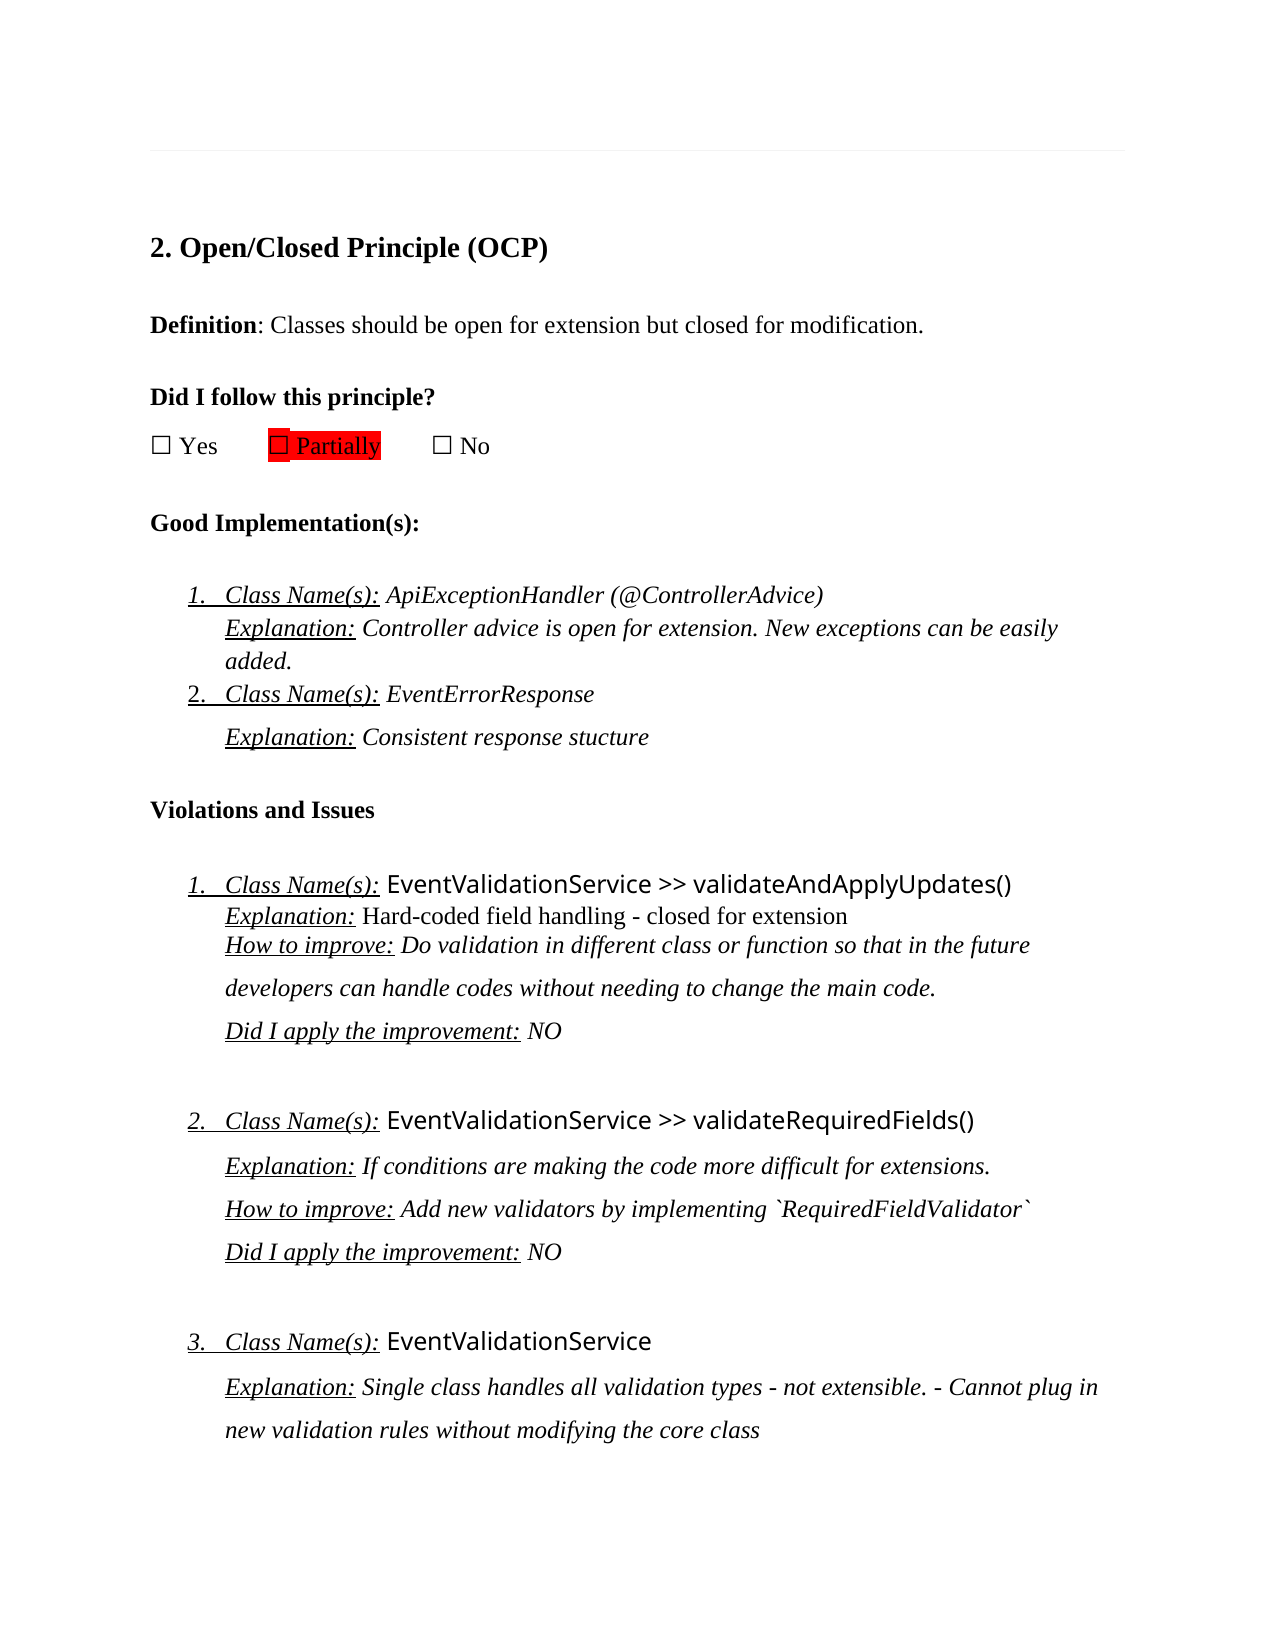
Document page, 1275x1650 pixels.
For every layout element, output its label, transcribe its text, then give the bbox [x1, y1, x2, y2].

list Class Name(s): EventValidationService Explanation: Single class handles all validation types - not extensible. - Cannot plug in new validation rules without modifying the core class [187, 1323, 1125, 1443]
list Class Name(s): EventErrorResponse Explanation: Consistent response stucture [187, 679, 1125, 751]
list Did I apply the improvement: NO [225, 1237, 1125, 1266]
list Class Name(s): EventValidationService >> validateRequiredFields() Explanation: If conditions are making the code more difficult for extensions. [187, 1102, 1125, 1179]
text Definition: Classes should be open for extension but closed for modification. [150, 310, 1125, 338]
text 2. Open/Closed Principle (OCP) [150, 230, 1125, 264]
text Good Implementation(s): [150, 508, 1125, 537]
list Class Name(s): ApiExceptionHandler (@ControllerAdvice) Explanation: Controller advice is open for extension. New exceptions can be easily added. [187, 580, 1125, 675]
list Did I apply the improvement: NO [225, 1016, 1125, 1045]
text Did I follow this principle? ☐ Yes ☐ Partially ☐ No [150, 382, 1125, 462]
text Violations and Issues [150, 795, 1125, 823]
list How to improve: Add new validators by implementing `RequiredFieldValidator` [225, 1194, 1125, 1223]
list How to improve: Do validation in different class or function so that in the future developers can handle codes without needing to change the main code. [225, 930, 1125, 1002]
list Class Name(s): EventValidationService >> validateAndApplyUpdates() Explanation: Hard-coded field handling - closed for extension [187, 867, 1125, 930]
